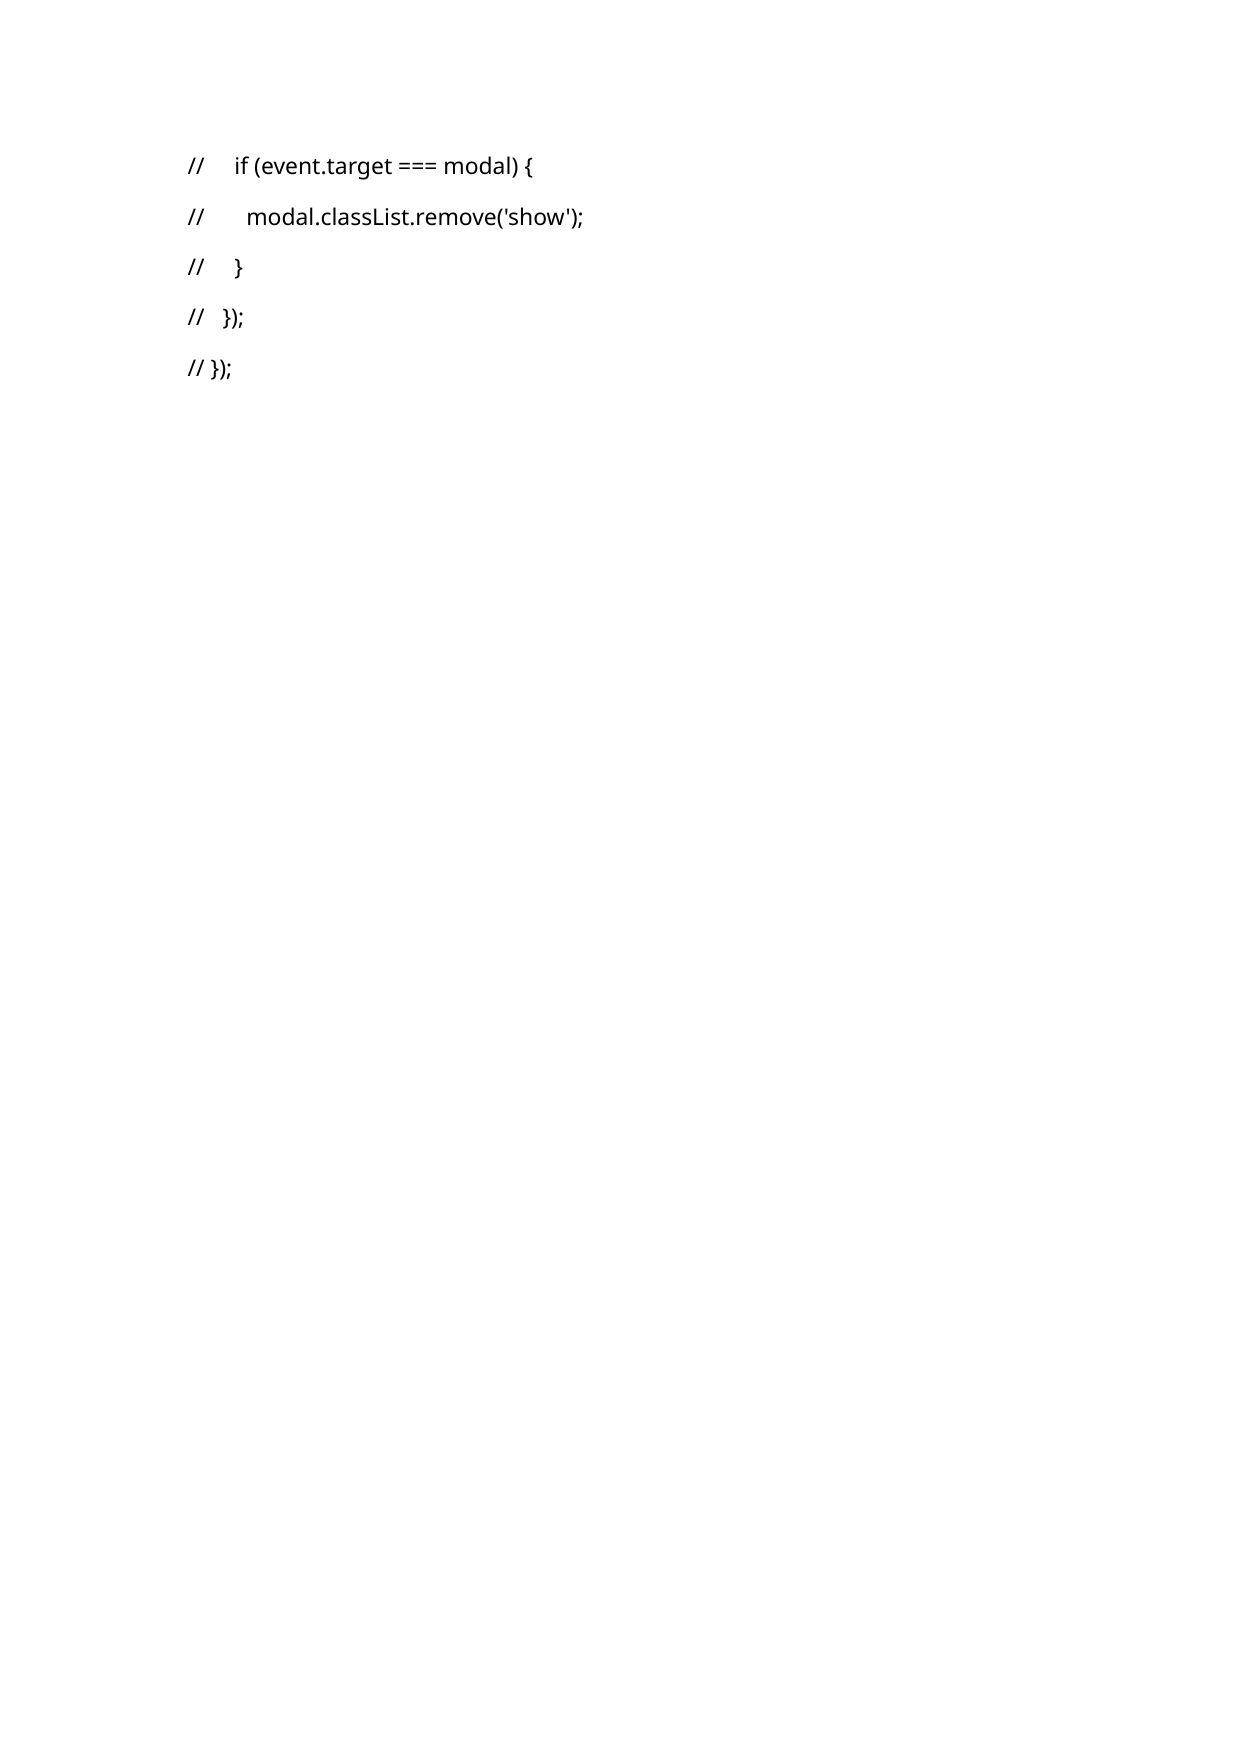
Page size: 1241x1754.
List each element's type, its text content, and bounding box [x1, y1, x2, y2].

text // }); [187, 301, 1053, 332]
text // } [187, 251, 1053, 282]
text // if (event.target === modal) { [187, 150, 1053, 181]
text // }); [187, 352, 1053, 383]
text // modal.classList.remove('show'); [187, 200, 1053, 232]
